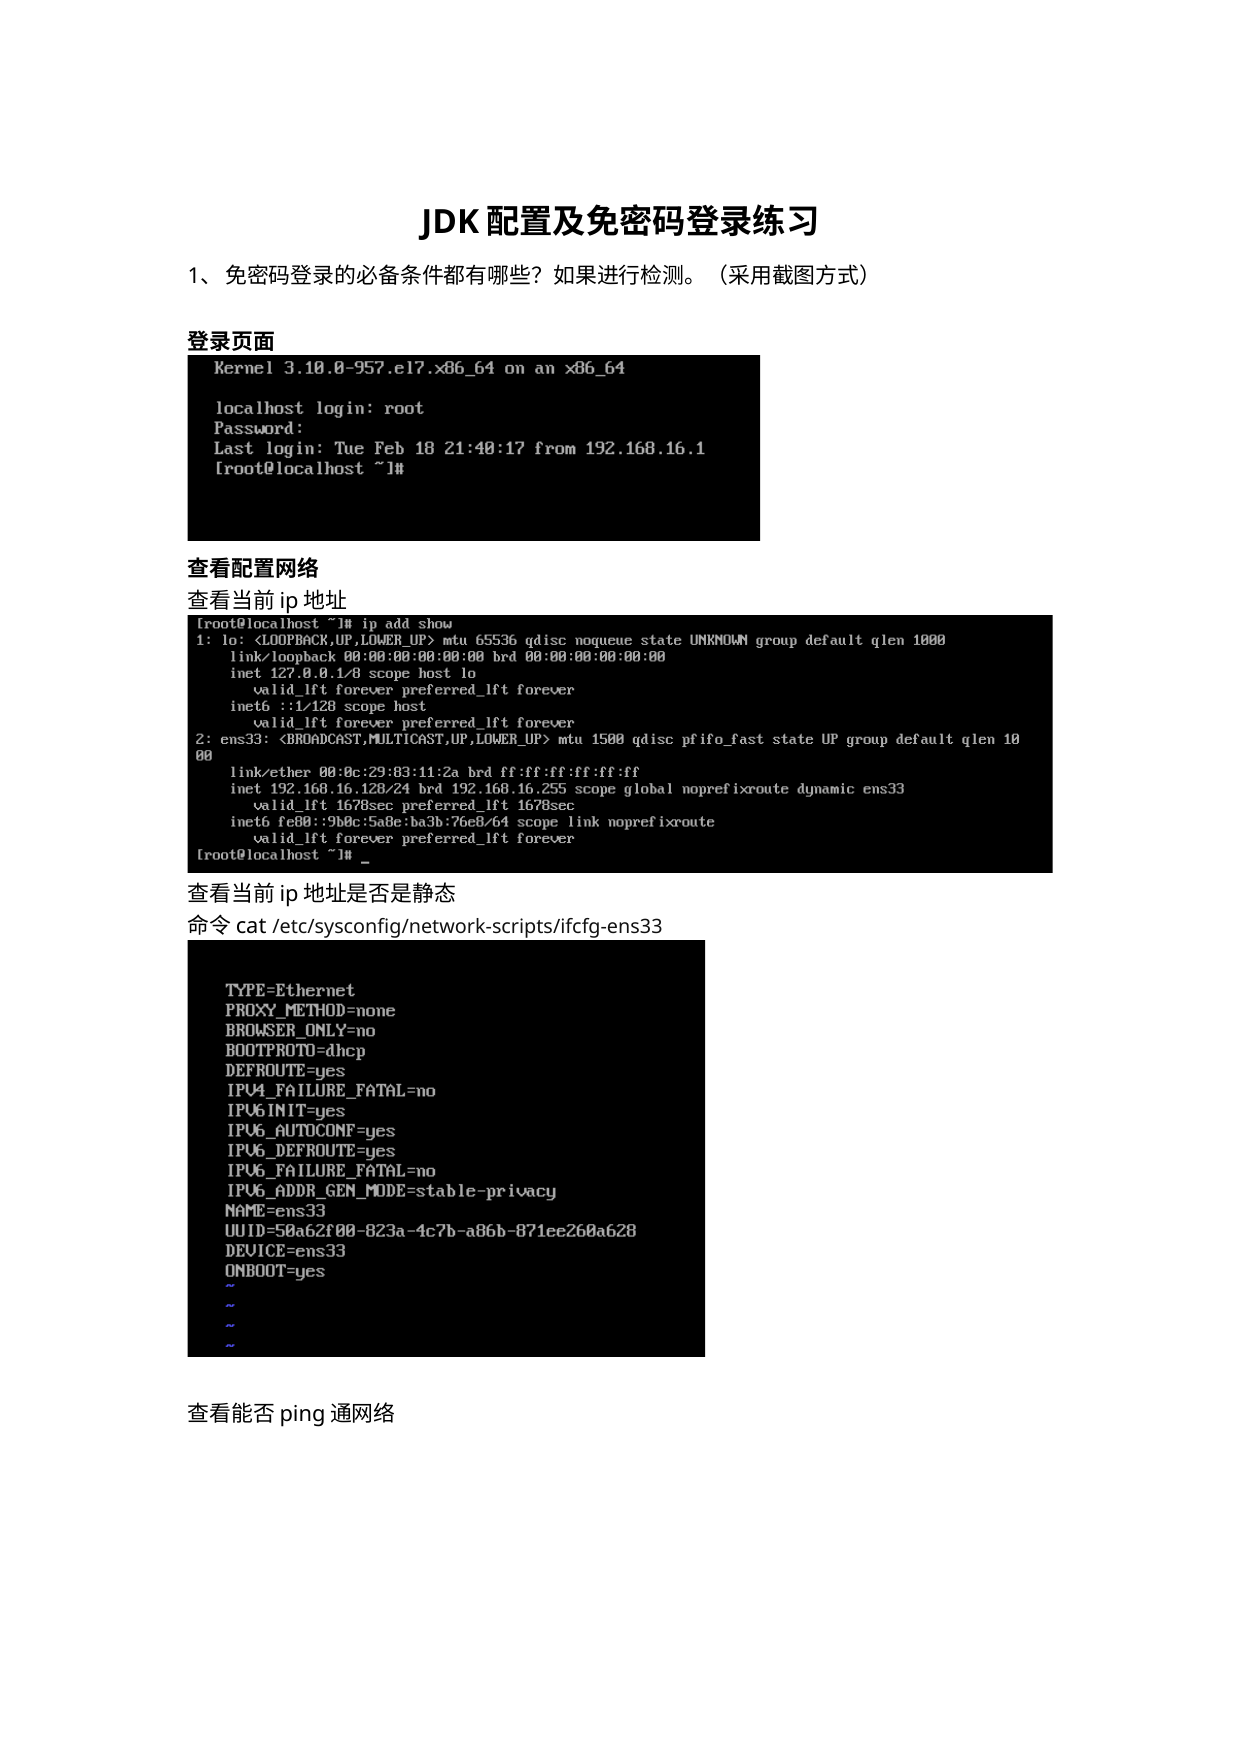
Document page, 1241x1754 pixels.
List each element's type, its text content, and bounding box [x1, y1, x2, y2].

text 查看配置网络 [187, 551, 1053, 583]
text 查看当前ip地址是否是静态 [187, 876, 1053, 908]
text 查看能否ping通网络 [187, 1396, 1053, 1428]
title JDK配置及免密码登录练习 [187, 187, 1053, 252]
text 登录页面 [187, 323, 1053, 356]
picture [187, 355, 761, 541]
picture [187, 940, 705, 1357]
picture [187, 615, 1053, 873]
text 查看当前ip地址 [187, 583, 1053, 615]
list 免密码登录的必备条件都有哪些？如果进行检测。（采用截图方式） [187, 258, 1053, 291]
text 命令cat /etc/sysconfig/network-scripts/ifcfg-ens33 [187, 908, 1053, 941]
